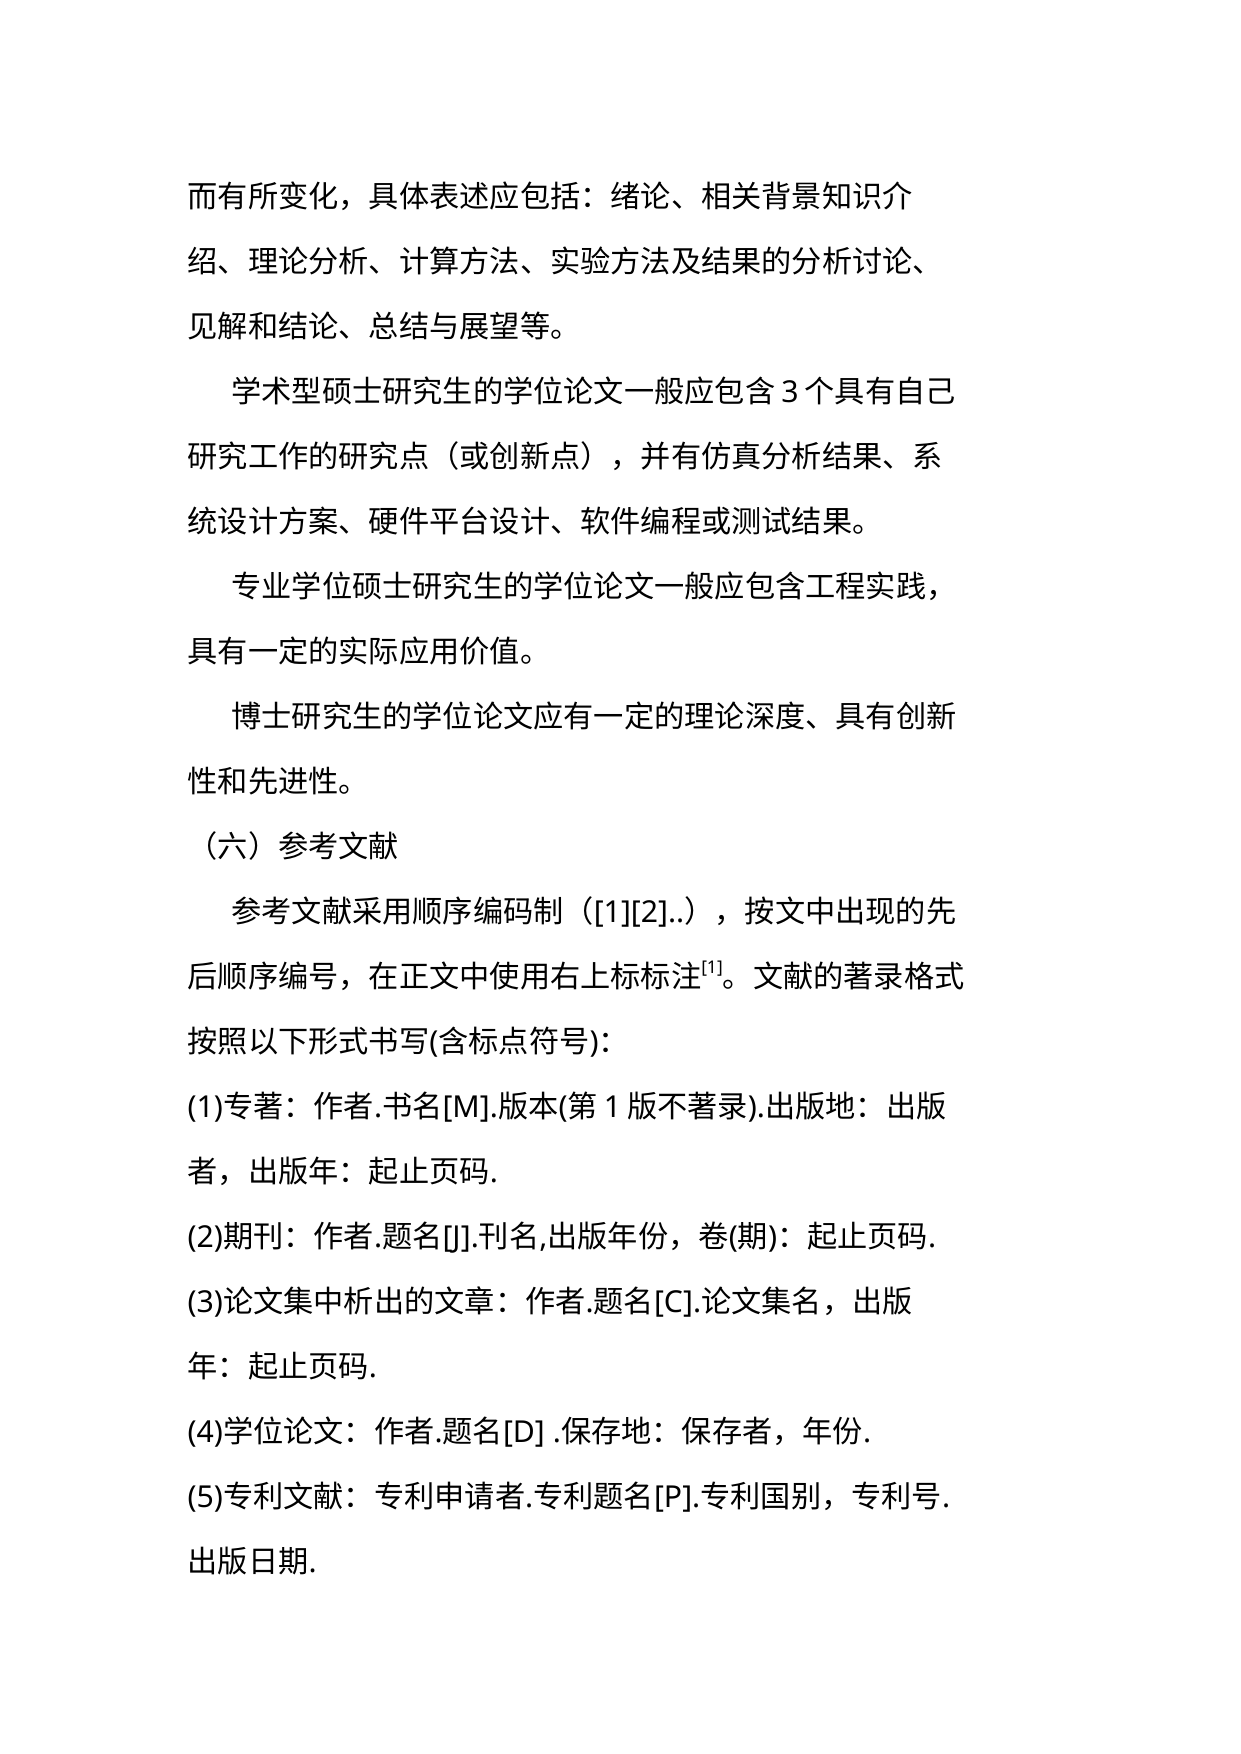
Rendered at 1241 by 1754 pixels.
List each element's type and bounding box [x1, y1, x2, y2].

table_cell [188, 162, 966, 1592]
